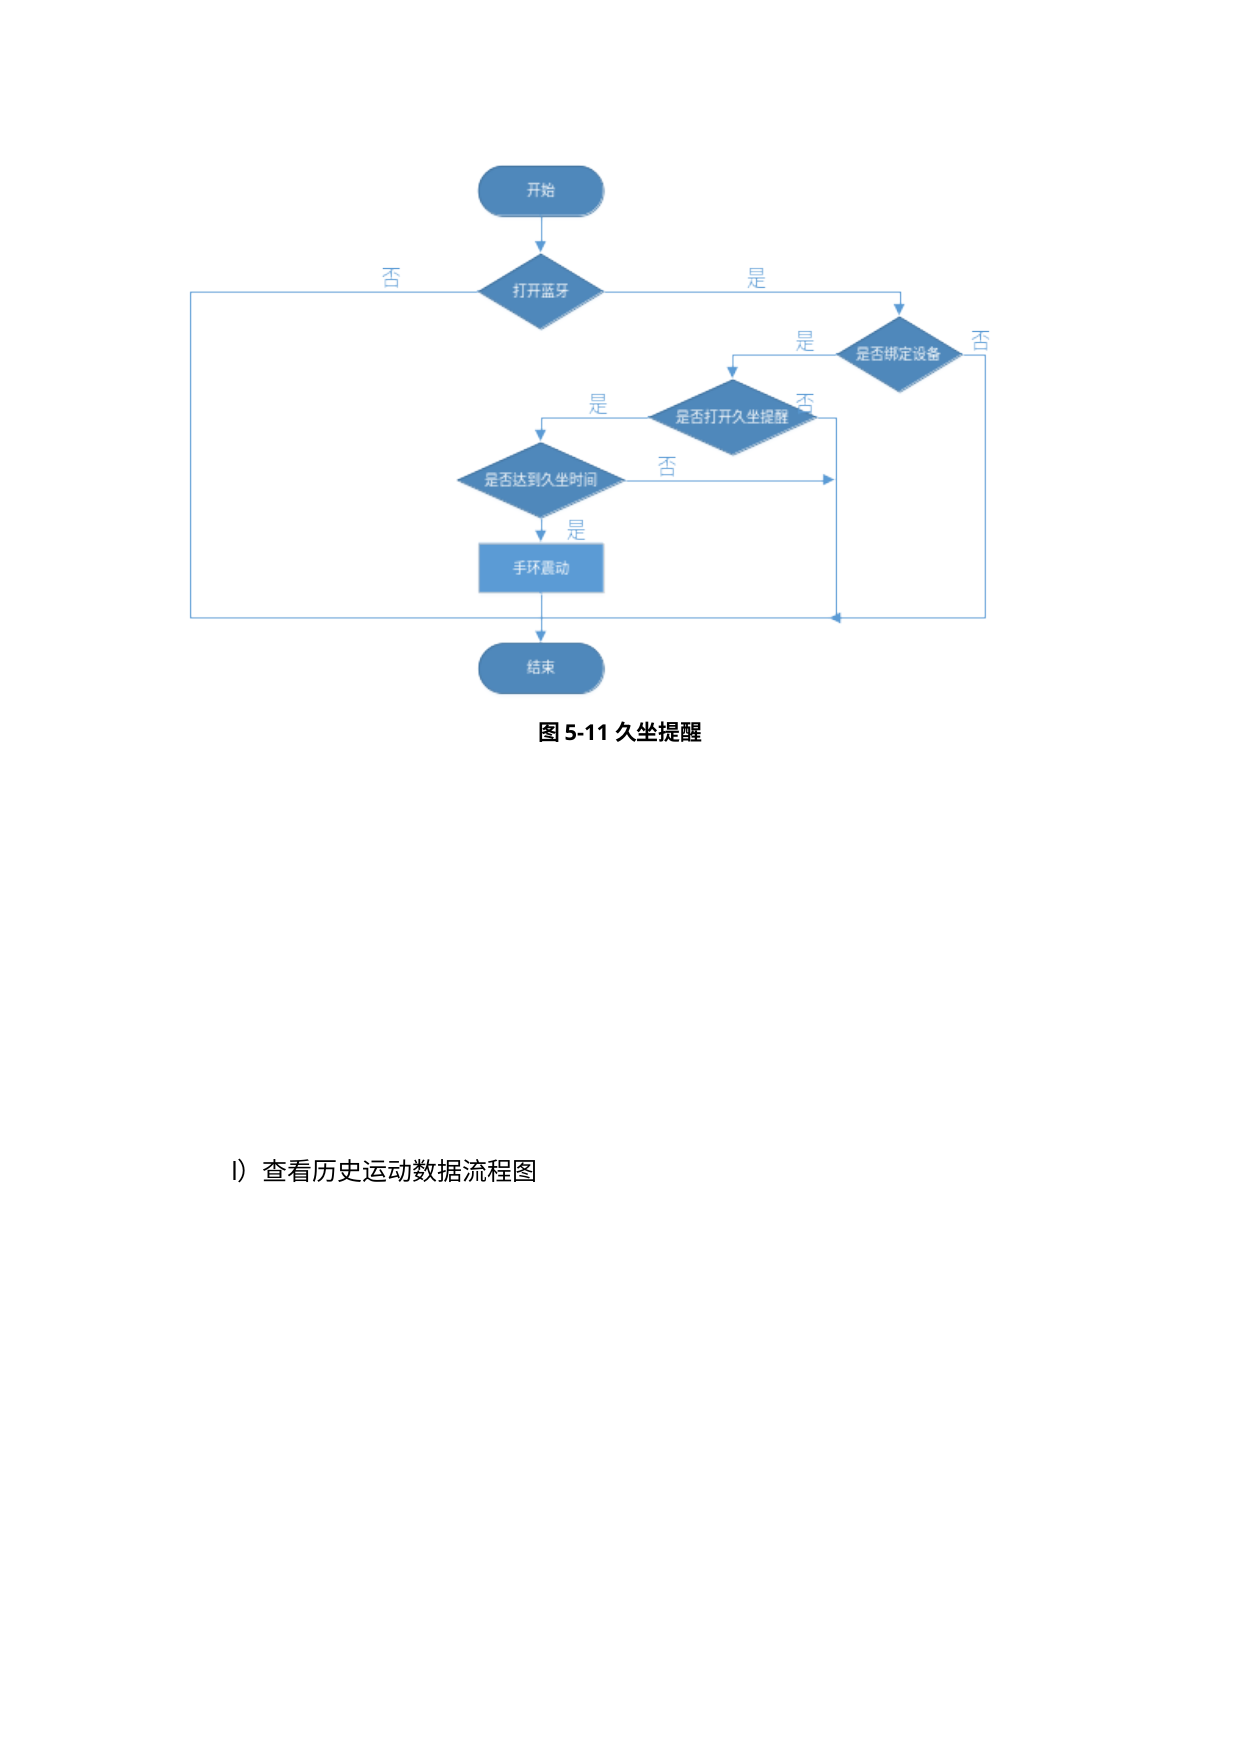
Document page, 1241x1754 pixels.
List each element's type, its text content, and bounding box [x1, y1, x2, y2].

list 图5-11 久坐提醒 [187, 714, 1053, 747]
list l）查看历史运动数据流程图 [187, 1137, 1053, 1202]
